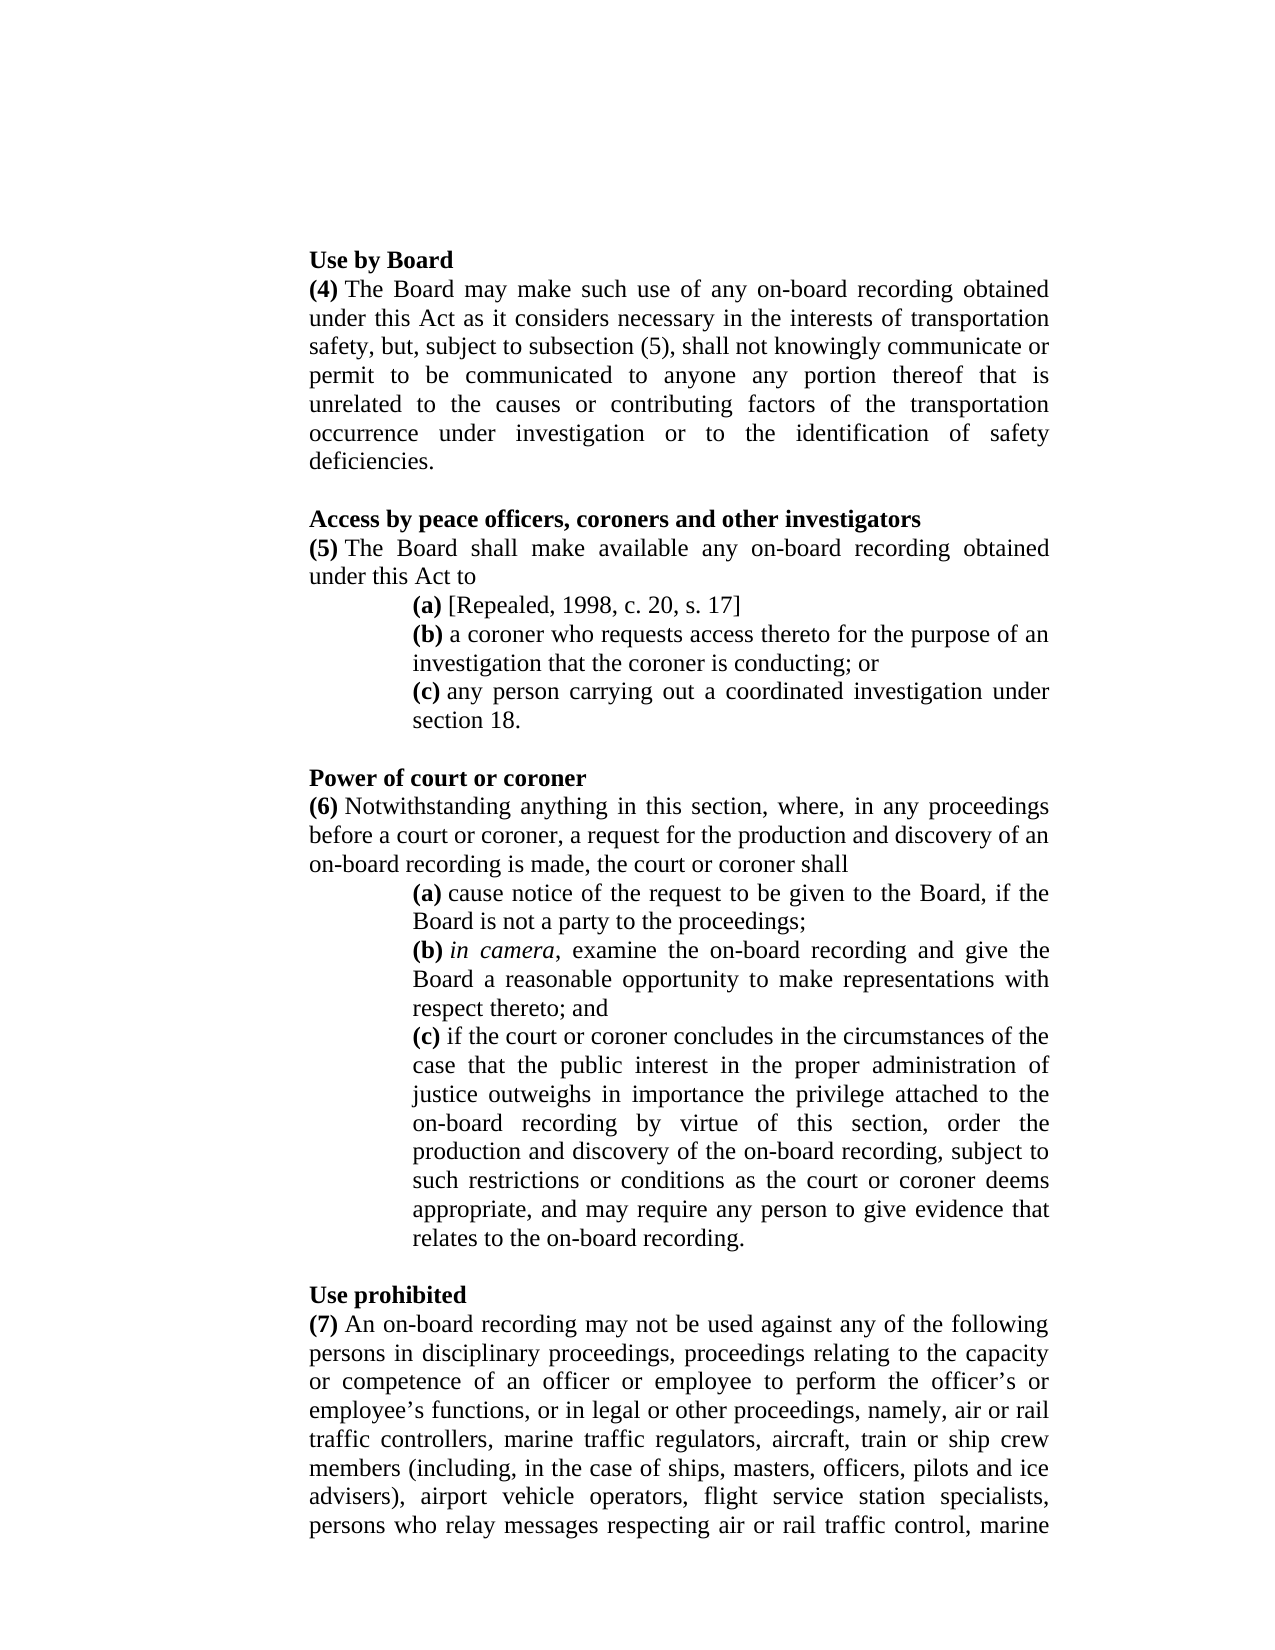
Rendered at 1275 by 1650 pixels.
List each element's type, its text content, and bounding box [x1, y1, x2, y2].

text (c) any person carrying out a coordinated investigation under section 18. [412, 676, 1050, 734]
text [309, 1309, 1050, 1539]
text Power of court or coroner [309, 763, 1050, 791]
text (b) a coroner who requests access thereto for the purpose of an investigation that the coroner is conducting; or [412, 619, 1050, 676]
text (6) Notwithstanding anything in this section, where, in any proceedings before a court or coroner, a request for the production and discovery of an on-board recording is made, the court or coroner shall [309, 791, 1050, 878]
text (a) [Repealed, 1998, c. 20, s. 17] [384, 590, 1050, 619]
text (b) in camera, examine the on-board recording and give the Board a reasonable opportunity to make representations with respect thereto; and [412, 935, 1050, 1021]
text Access by peace officers, coroners and other investigators [309, 504, 1050, 533]
text (c) if the court or coroner concludes in the circumstances of the case that the public interest in the proper administration of justice outweighs in importance the privilege attached to the on-board recording by virtue of this section, order the production and discovery of the on-board recording, subject to such restrictions or conditions as the court or coroner deems appropriate, and may require any person to give evidence that relates to the on-board recording. [412, 1021, 1050, 1251]
text (4) The Board may make such use of any on-board recording obtained under this Act as it considers necessary in the interests of transportation safety, but, subject to subsection (5), shall not knowingly communicate or permit to be communicated to anyone any portion thereof that is unrelated to the causes or contributing factors of the transportation occurrence under investigation or to the identification of safety deficiencies. [309, 274, 1050, 475]
text (5) The Board shall make available any on-board recording obtained under this Act to [309, 533, 1050, 590]
text Use by Board [309, 245, 1050, 274]
text Use prohibited [309, 1280, 1050, 1309]
text (a) cause notice of the request to be given to the Board, if the Board is not a party to the proceedings; [412, 878, 1050, 935]
